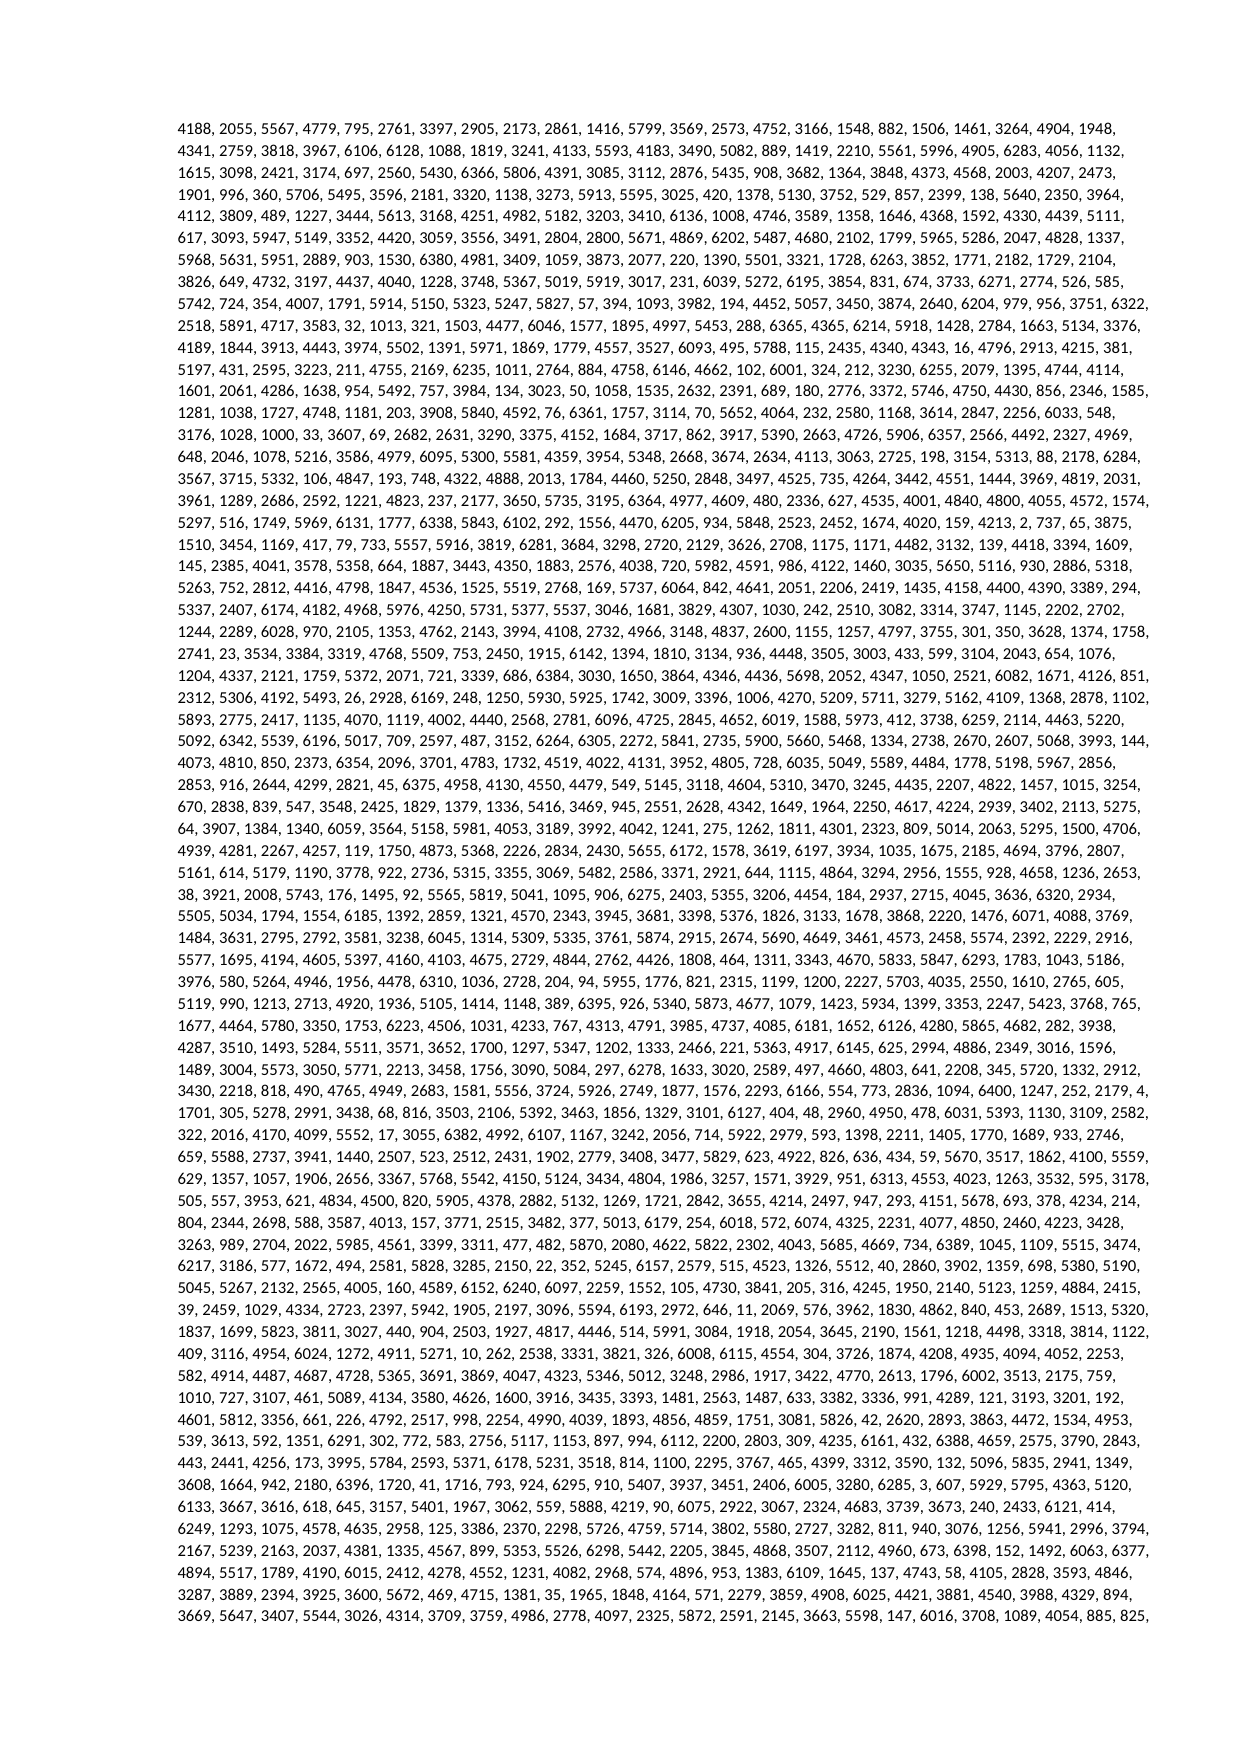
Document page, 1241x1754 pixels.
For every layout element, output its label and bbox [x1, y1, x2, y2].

text [177, 118, 1152, 1626]
